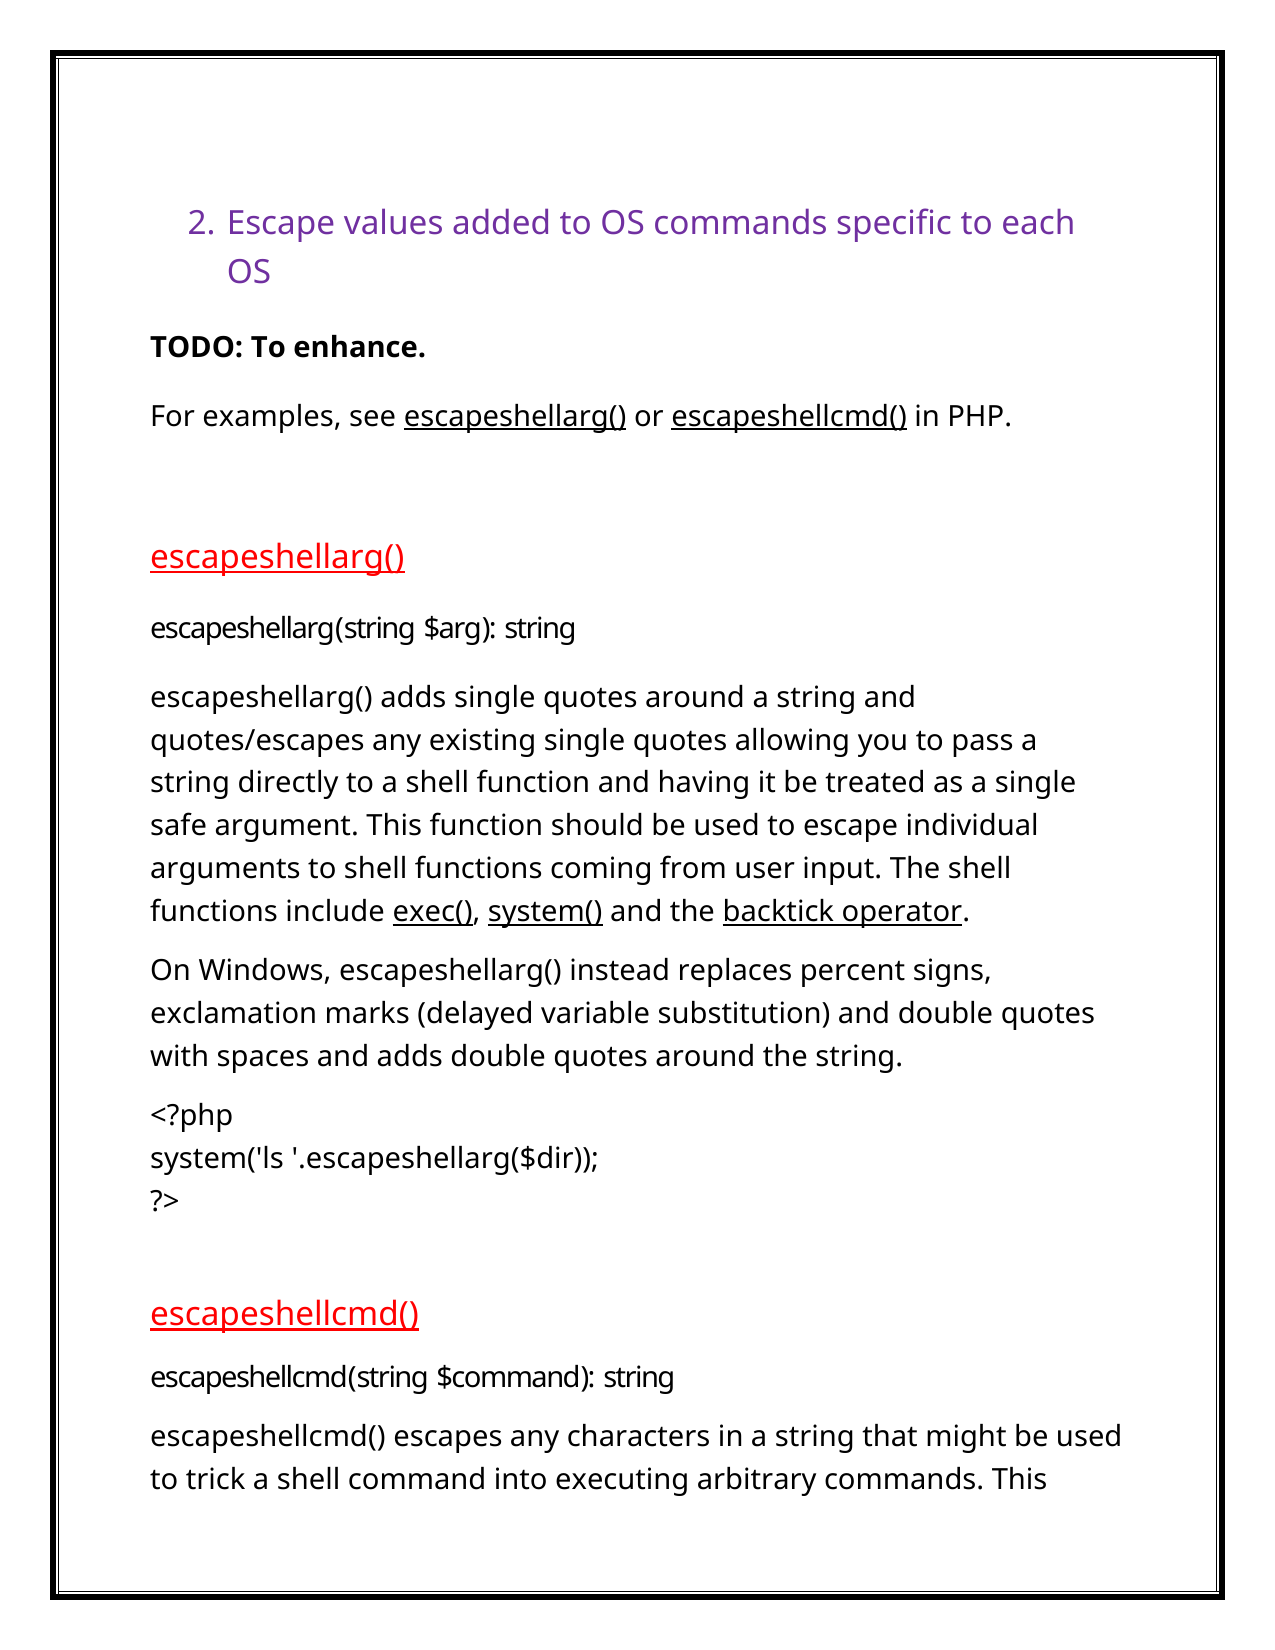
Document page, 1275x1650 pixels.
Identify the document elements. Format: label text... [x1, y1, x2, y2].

text escapeshellcmd(string $command): string [603, 1356, 1125, 1396]
text escapeshellarg(string $arg): string [150, 607, 335, 647]
text TODO: To enhance. [150, 326, 1125, 366]
text escapeshellarg() adds single quotes around a string and quotes/escapes any existing single quotes allowing you to pass a string directly to a shell function and having it be treated as a single safe argument. This function should be used to escape individual arguments to shell functions coming from user input. The shell functions include exec(), system() and the backtick operator. [150, 676, 1125, 930]
text On Windows, escapeshellarg() instead replaces percent signs, exclamation marks (delayed variable substitution) and double quotes with spaces and adds double quotes around the string. [150, 949, 1125, 1075]
text <?php system('ls '.escapeshellarg($dir)); ?> [150, 1095, 1125, 1220]
text escapeshellarg() [150, 533, 1125, 578]
list Escape values added to OS commands specific to each OS [187, 199, 1125, 293]
text For examples, see escapeshellarg() or escapeshellcmd() in PHP. [150, 395, 1125, 434]
text escapeshellarg(string $arg): string [343, 607, 482, 647]
text escapeshellcmd() [150, 1290, 1125, 1336]
text escapeshellcmd(string $command): string [356, 1356, 580, 1396]
text escapeshellarg(string $arg): string [504, 607, 1125, 647]
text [150, 1415, 1125, 1498]
text escapeshellcmd(string $command): string [150, 1356, 348, 1396]
